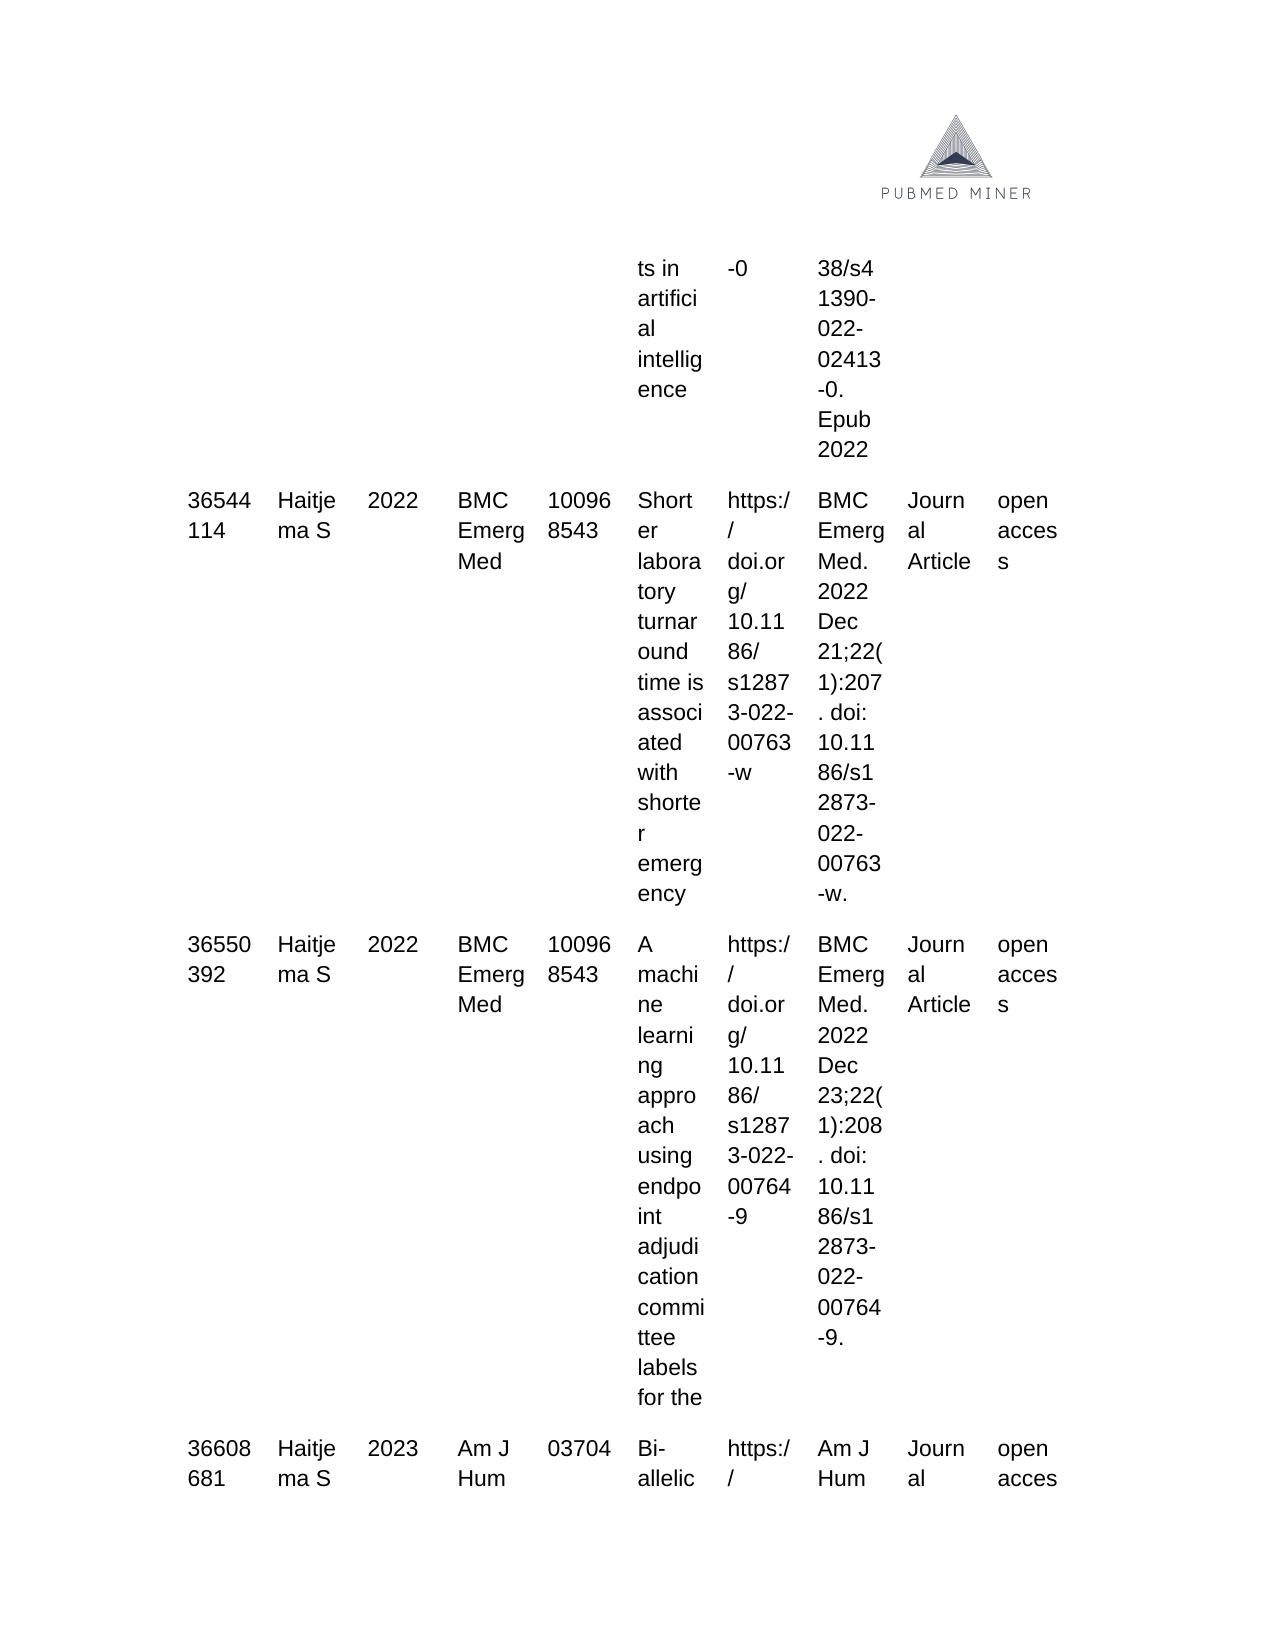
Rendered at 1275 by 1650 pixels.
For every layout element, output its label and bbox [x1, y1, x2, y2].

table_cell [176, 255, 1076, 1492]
picture [843, 75, 1069, 255]
